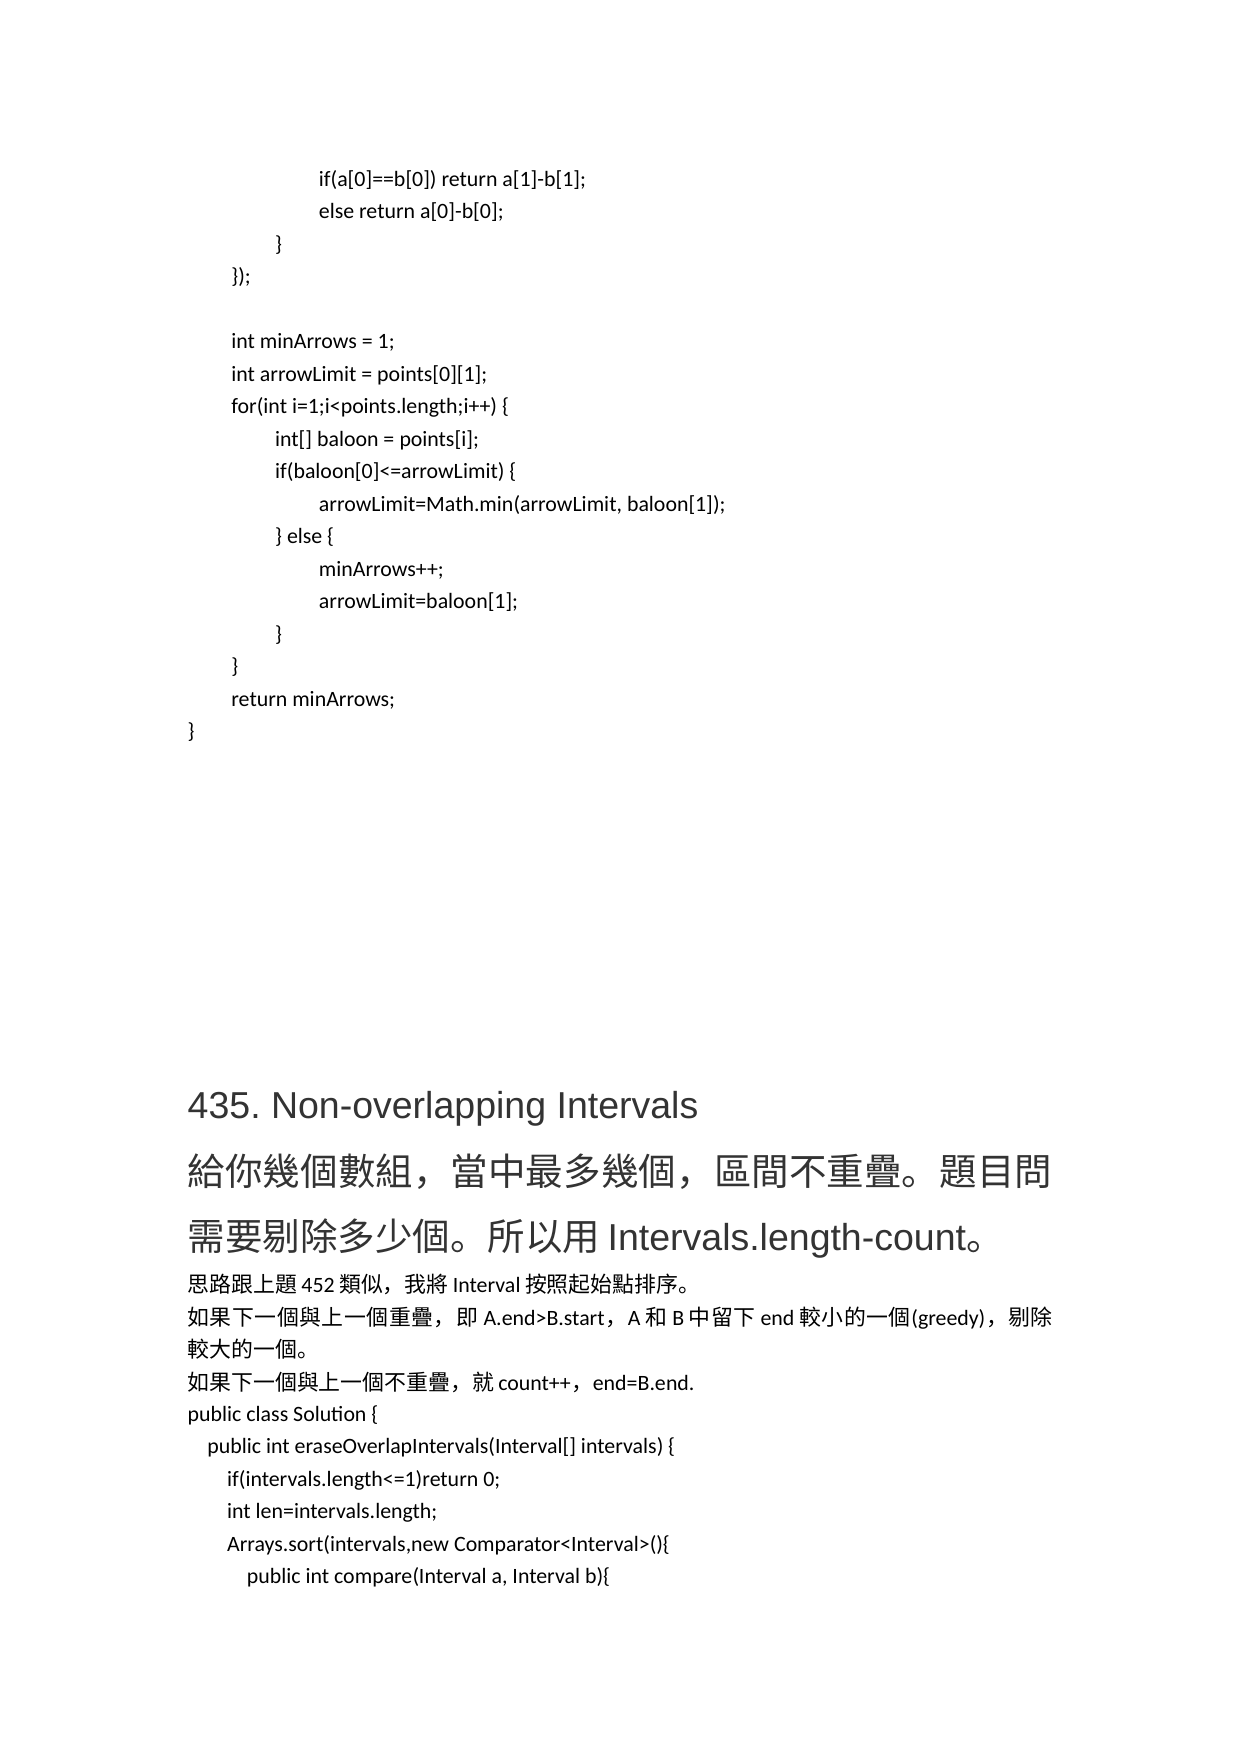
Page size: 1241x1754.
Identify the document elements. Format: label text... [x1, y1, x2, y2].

text } else { [187, 519, 1053, 552]
text 如果下一個與上一個重疊，即A.end>B.start，A和B中留下end較小的一個(greedy)，剔除較大的一個。 [187, 1299, 1053, 1364]
text 435. Non-overlapping Intervals [187, 1072, 1053, 1137]
text for(int i=1;i<points.length;i++) { [187, 389, 1053, 422]
text arrowLimit=Math.min(arrowLimit, baloon[1]); [187, 487, 1053, 519]
text public int eraseOverlapIntervals(Interval[] intervals) { [187, 1429, 1053, 1462]
text if(baloon[0]<=arrowLimit) { [187, 454, 1053, 487]
text public class Solution { [187, 1397, 1053, 1429]
text public int compare(Interval a, Interval b){ [187, 1559, 1053, 1592]
text else return a[0]-b[0]; [187, 194, 1053, 227]
text arrowLimit=baloon[1]; [187, 584, 1053, 617]
text } [187, 617, 1053, 649]
text 如果下一個與上一個不重疊，就count++，end=B.end. [187, 1364, 1053, 1397]
text } [187, 649, 1053, 682]
text Arrays.sort(intervals,new Comparator<Interval>(){ [187, 1527, 1053, 1559]
text minArrows++; [187, 552, 1053, 584]
text if(intervals.length<=1)return 0; [187, 1462, 1053, 1494]
text int len=intervals.length; [187, 1494, 1053, 1527]
text }); [187, 259, 1053, 292]
text if(a[0]==b[0]) return a[1]-b[1]; [187, 162, 1053, 194]
text int minArrows = 1; [187, 324, 1053, 357]
text int[] baloon = points[i]; [187, 422, 1053, 454]
text return minArrows; [187, 682, 1053, 714]
text 給你幾個數組，當中最多幾個，區間不重疊。題目問需要剔除多少個。所以用Intervals.length-count。 [187, 1137, 1053, 1267]
text int arrowLimit = points[0][1]; [187, 357, 1053, 389]
text 思路跟上題452類似，我將Interval按照起始點排序。 [187, 1267, 1053, 1299]
text } [187, 227, 1053, 259]
text } [187, 714, 1053, 747]
